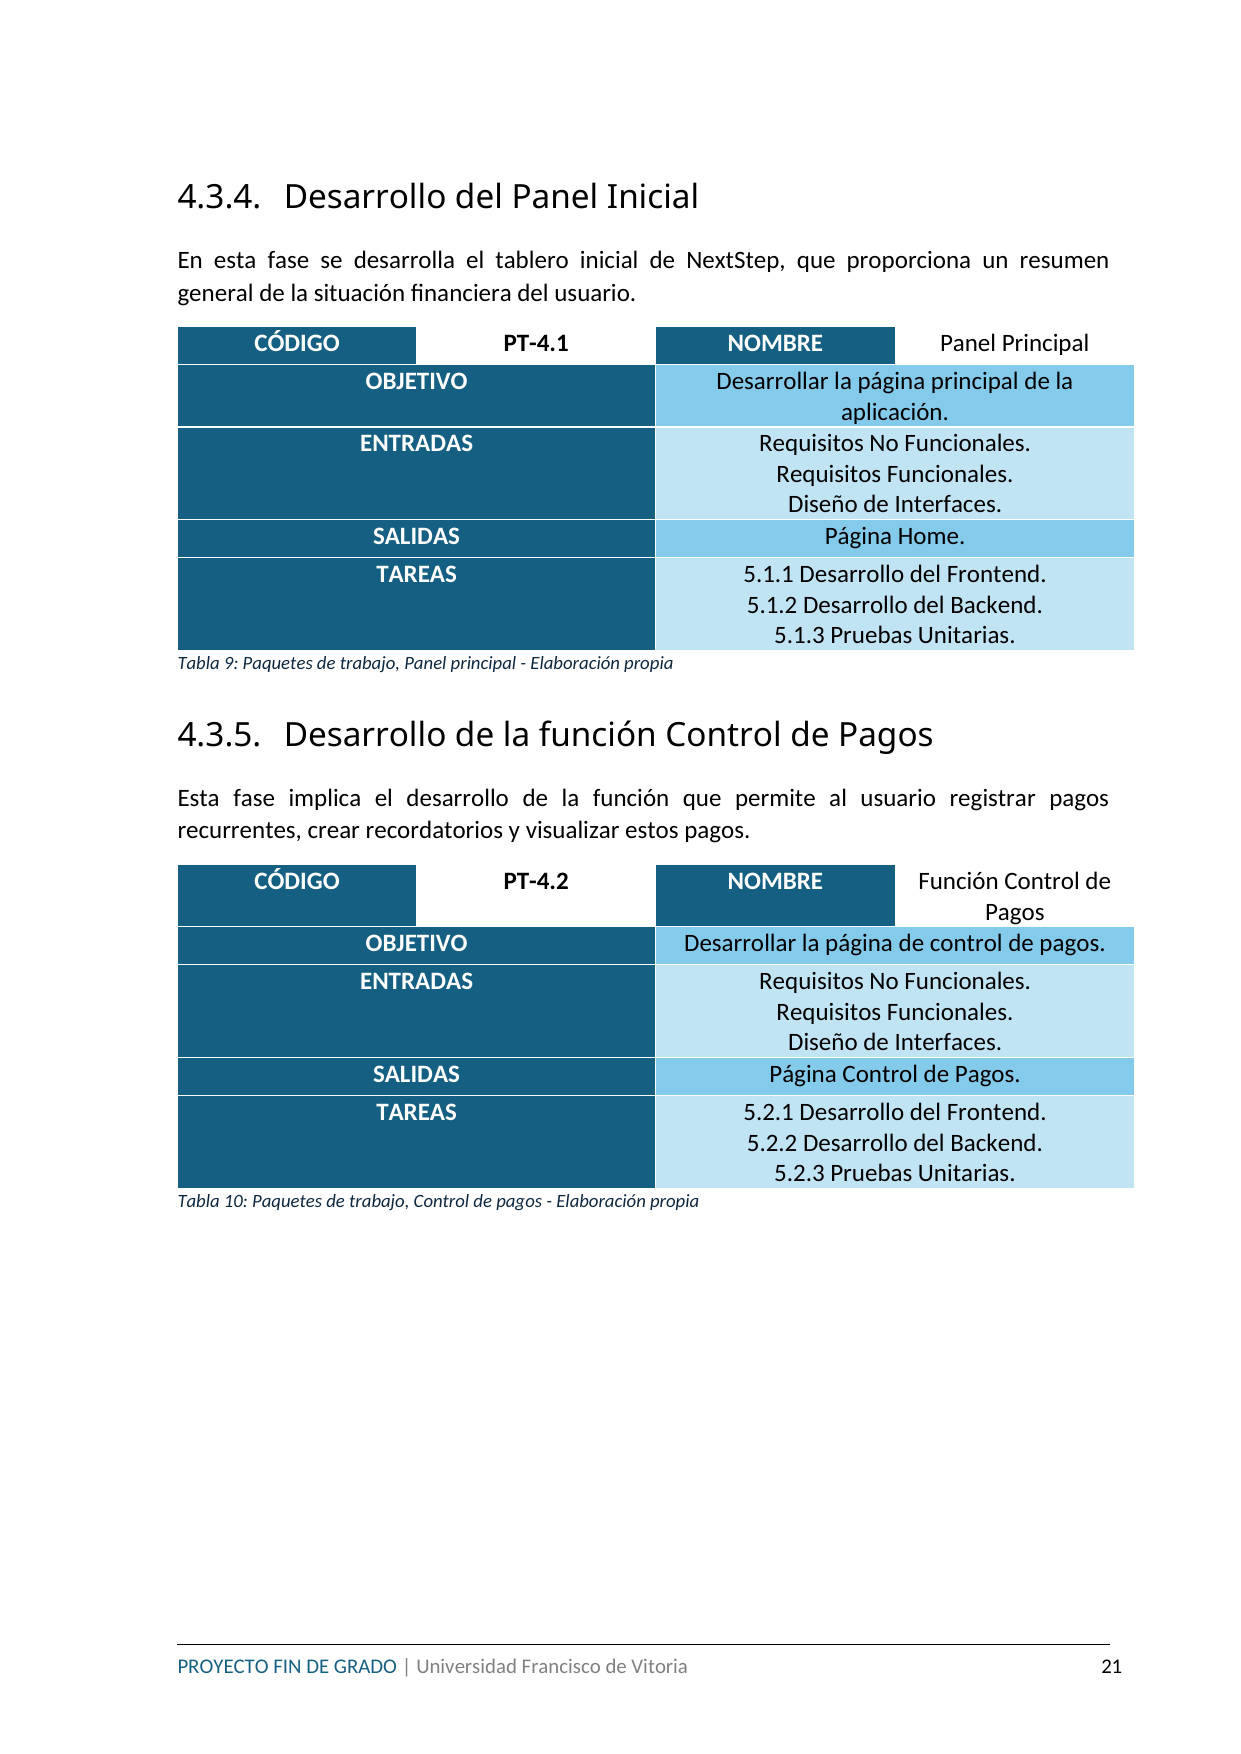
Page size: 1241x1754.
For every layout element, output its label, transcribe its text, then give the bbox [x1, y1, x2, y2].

table_cell ENTRADAS [178, 428, 655, 519]
table_cell Página Control de Pagos. [656, 1058, 1134, 1095]
table_header Panel Principal [895, 327, 1134, 364]
table_header PT-4.1 [416, 327, 656, 364]
text Tabla 10: Paquetes de trabajo, Control de pagos - Elaboración propia [177, 1189, 1110, 1212]
table_cell 5.2.1 Desarrollo del Frontend. 5.2.2 Desarrollo del Backend. 5.2.3 Pruebas Unitarias. [656, 1096, 1134, 1188]
text Esta fase implica el desarrollo de la función que permite al usuario registrar pagos recurrentes, crear recordatorios y visualizar estos pagos. [177, 782, 1110, 845]
table_cell Página Home. [656, 520, 1134, 557]
table_cell Requisitos No Funcionales. Requisitos Funcionales. Diseño de Interfaces. [656, 965, 1134, 1057]
table_cell SALIDAS [178, 1058, 655, 1095]
table_cell Desarrollar la página de control de pagos. [656, 927, 1134, 964]
subtitle Desarrollo del Panel Inicial [177, 173, 1110, 219]
table_header Función Control de Pagos [895, 865, 1134, 926]
table_cell Requisitos No Funcionales. Requisitos Funcionales. Diseño de Interfaces. [656, 428, 1134, 519]
table_cell OBJETIVO [178, 927, 655, 964]
table_cell OBJETIVO [178, 365, 655, 426]
table_cell 5.1.1 Desarrollo del Frontend. 5.1.2 Desarrollo del Backend. 5.1.3 Pruebas Unitarias. [656, 558, 1134, 650]
text Tabla 9: Paquetes de trabajo, Panel principal - Elaboración propia [177, 651, 1110, 674]
table_header CÓDIGO [178, 865, 416, 926]
table_cell SALIDAS [178, 520, 655, 557]
text En esta fase se desarrolla el tablero inicial de NextStep, que proporciona un resumen general de la situación financiera del usuario. [177, 244, 1110, 307]
table_cell Desarrollar la página principal de la aplicación. [656, 365, 1134, 426]
table_header NOMBRE [656, 327, 895, 364]
table_header NOMBRE [656, 865, 895, 926]
table_header CÓDIGO [178, 327, 416, 364]
subtitle Desarrollo de la función Control de Pagos [177, 711, 1110, 757]
table_cell TAREAS [178, 1096, 655, 1188]
table_cell TAREAS [178, 558, 655, 650]
table_cell ENTRADAS [178, 965, 655, 1057]
table_header PT-4.2 [416, 865, 656, 926]
